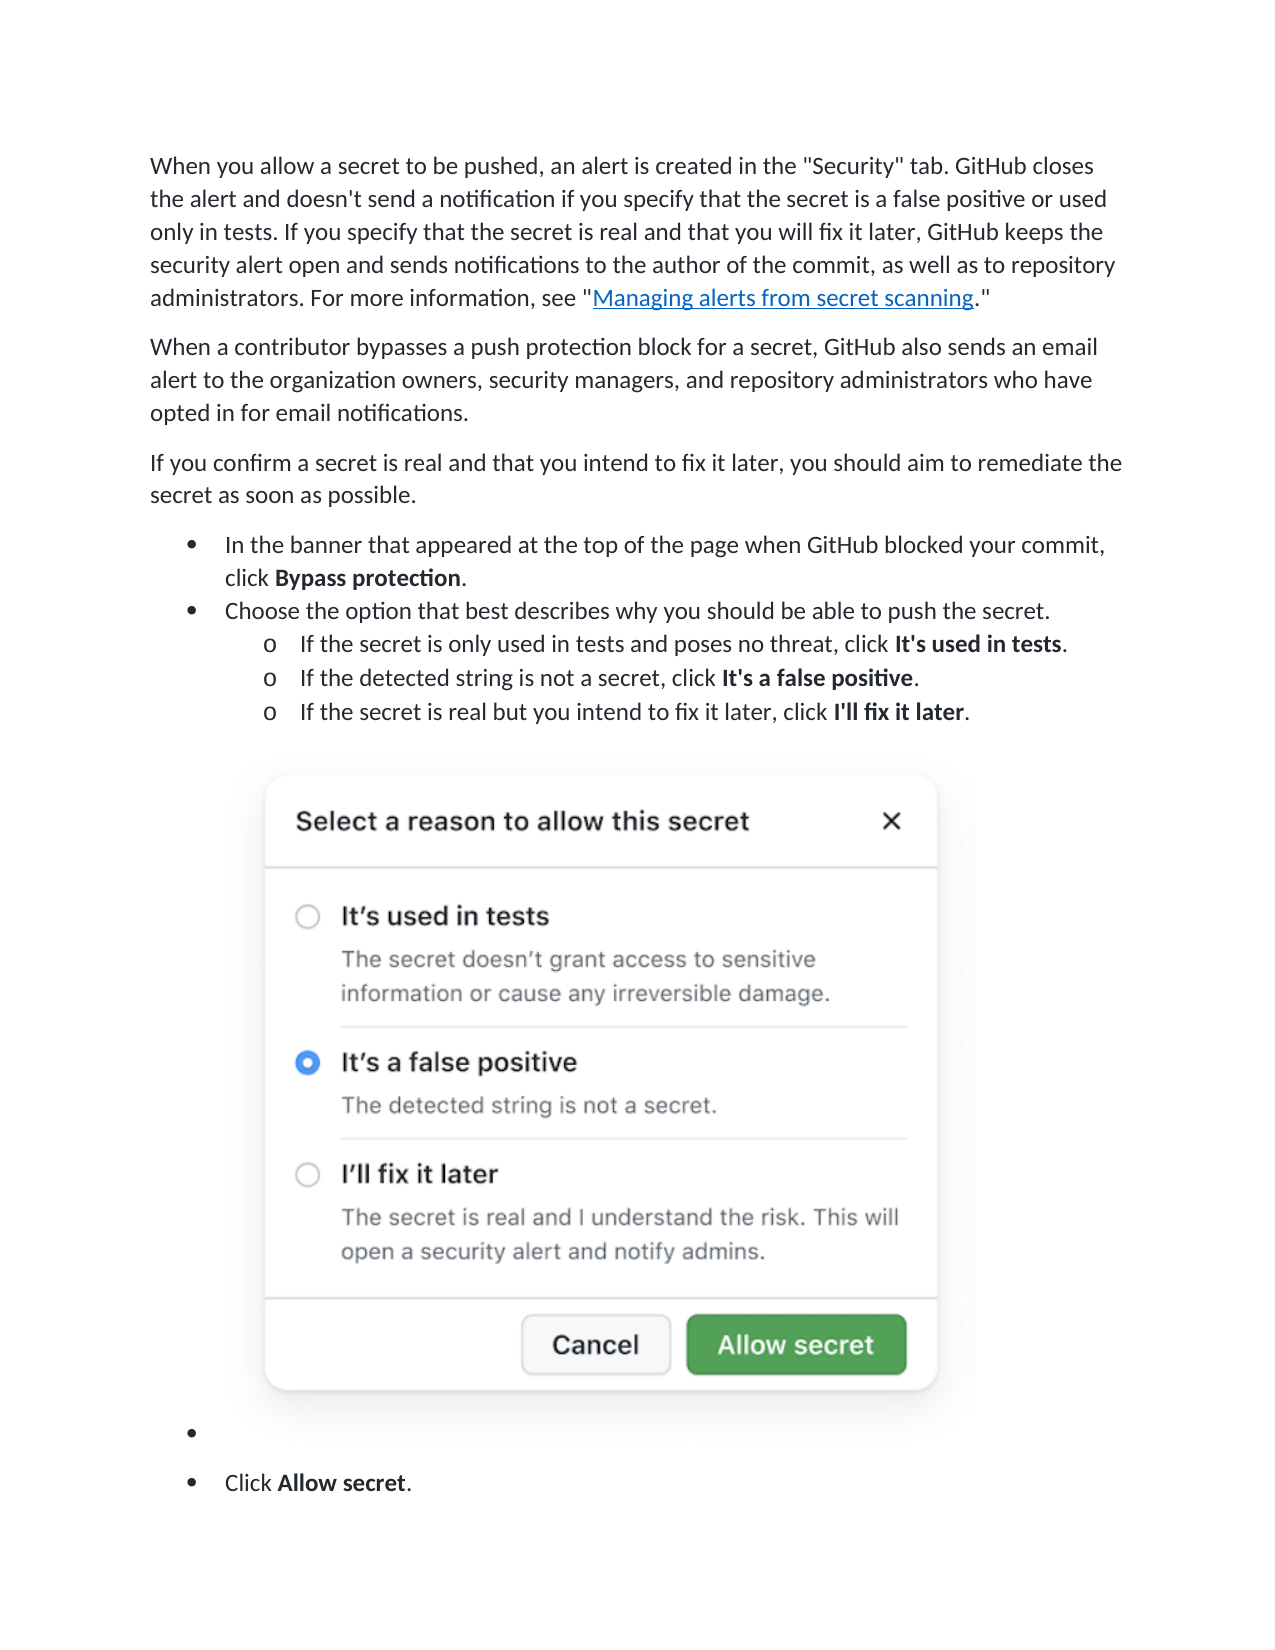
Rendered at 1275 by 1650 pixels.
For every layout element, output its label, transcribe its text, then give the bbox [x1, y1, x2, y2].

text When a contributor bypasses a push protection block for a secret, GitHub also sends an email alert to the organization owners, security managers, and repository administrators who have opted in for email notifications. [150, 331, 1125, 428]
text When you allow a secret to be pushed, an alert is created in the "Security" tab. GitHub closes the alert and doesn't send a notification if you specify that the secret is a false positive or used only in tests. If you specify that the secret is real and that you will fix it later, GitHub keeps the security alert open and sends notifications to the author of the commit, as well as to repository administrators. For more information, see "Managing alerts from secret scanning." [150, 150, 1125, 312]
list Click Allow secret. [187, 1467, 1125, 1497]
list In the banner that appeared at the top of the page when GitHub blocked your commit, click Bypass protection. [187, 529, 1125, 593]
list If the secret is real but you intend to fix it later, click I'll fix it later. [262, 696, 1125, 728]
list If the detected string is not a secret, click It's a false positive. [262, 662, 1125, 694]
picture [225, 747, 976, 1443]
list If the secret is only used in tests and poses no threat, click It's used in tests. [262, 628, 1125, 660]
text If you confirm a secret is real and that you intend to fix it later, you should aim to remediate the secret as soon as possible. [150, 447, 1125, 510]
list Choose the option that best describes why you should be able to push the secret. [187, 595, 1125, 626]
